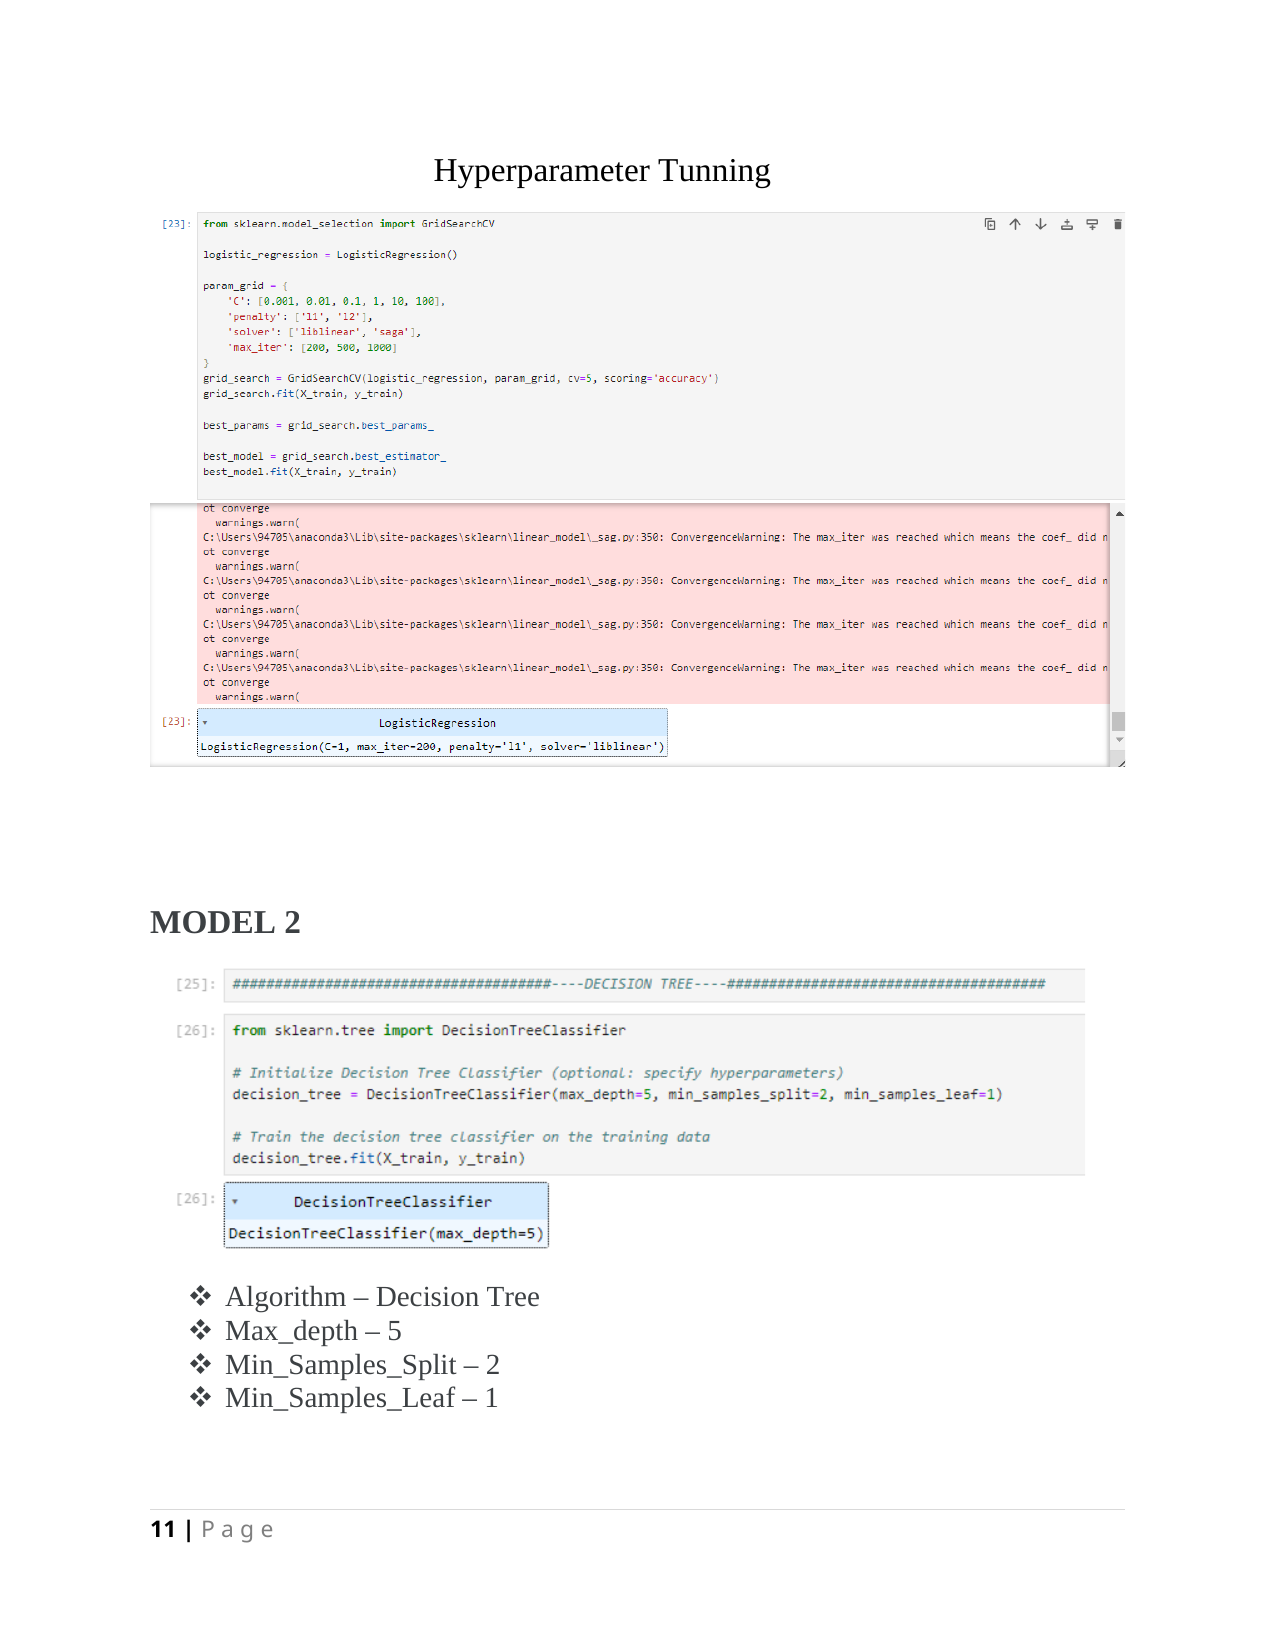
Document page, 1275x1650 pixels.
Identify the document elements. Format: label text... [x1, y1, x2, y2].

list Algorithm – Decision Tree [187, 1279, 1125, 1313]
picture [150, 960, 1085, 1261]
picture [150, 208, 1125, 767]
text Hyperparameter Tunning [150, 150, 1125, 188]
list Max_depth – 5 [187, 1313, 1125, 1347]
list Min_Samples_Split – 2 [187, 1347, 1125, 1380]
text MODEL 2 [150, 902, 1125, 941]
list Min_Samples_Leaf – 1 [187, 1380, 1125, 1414]
